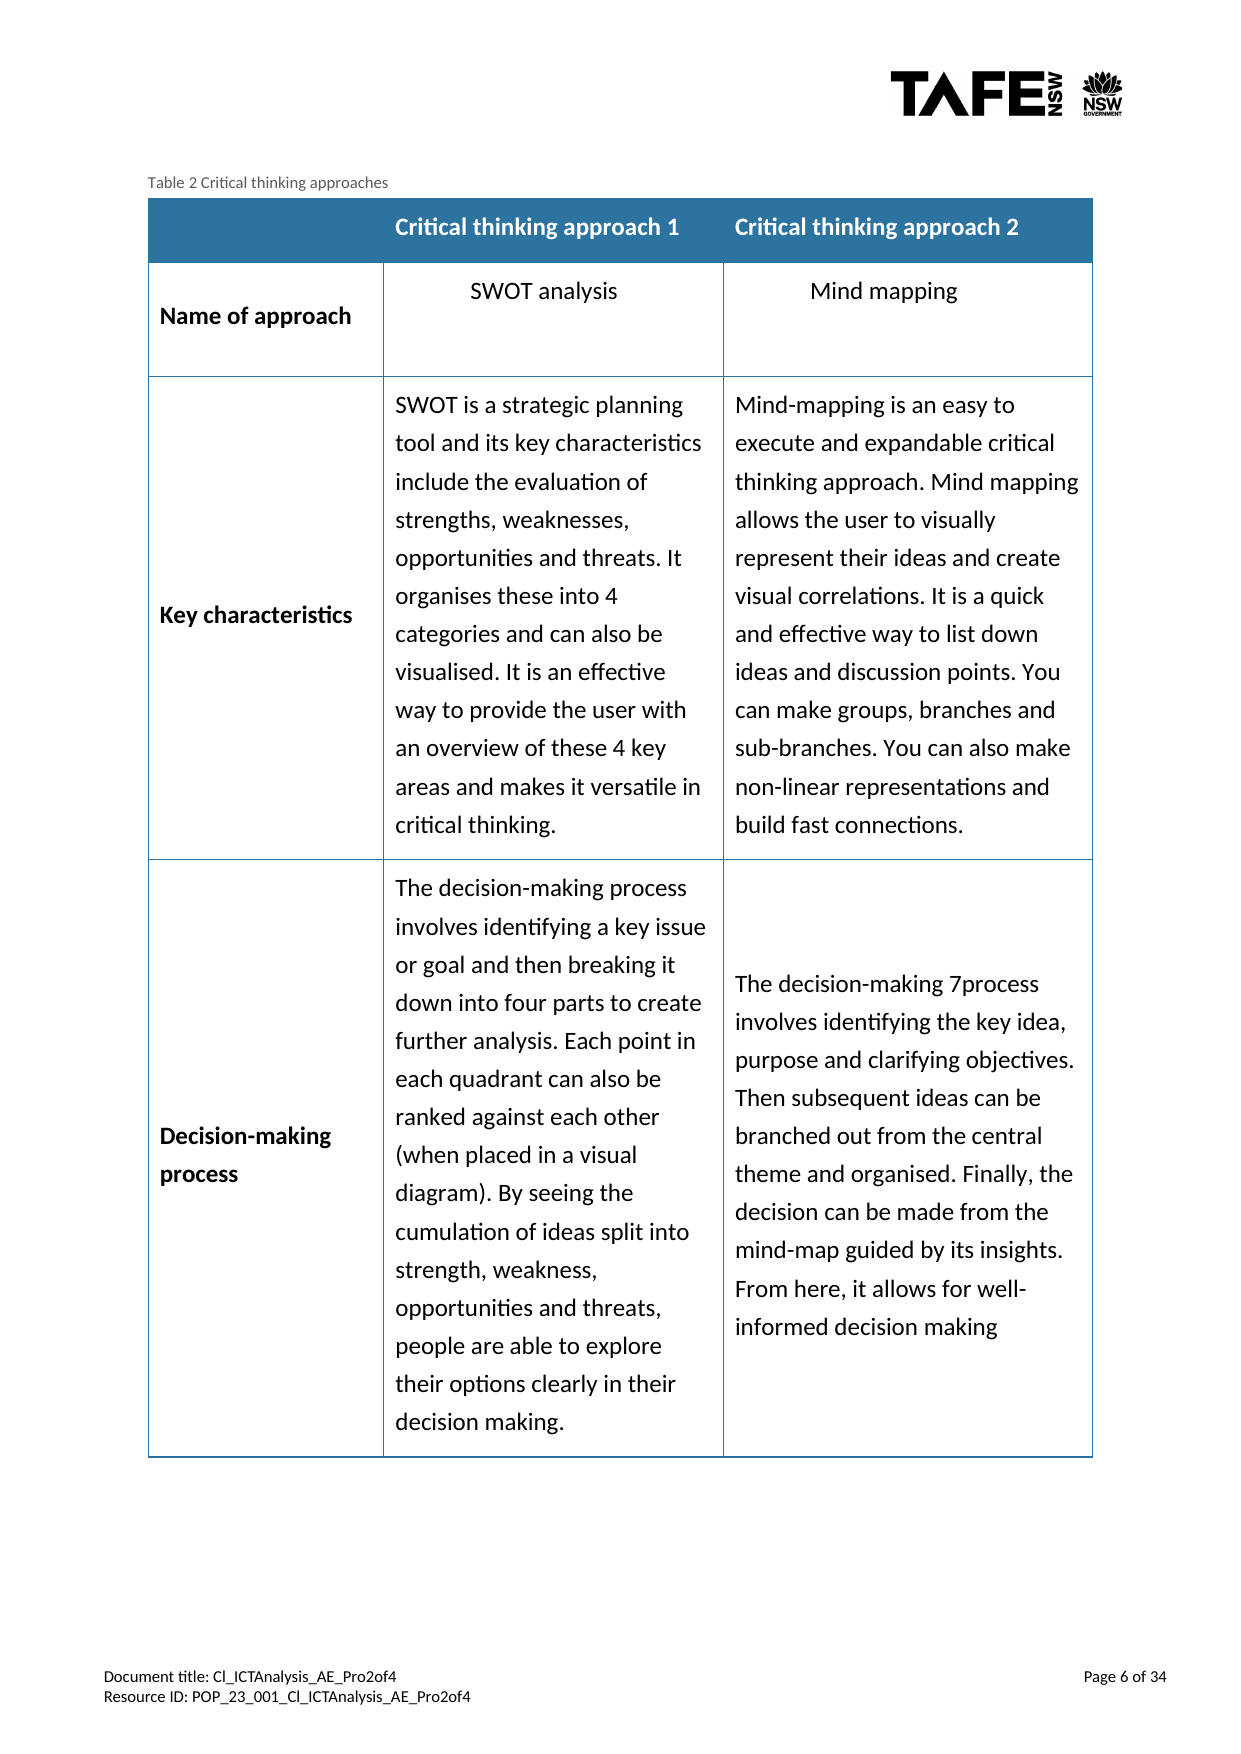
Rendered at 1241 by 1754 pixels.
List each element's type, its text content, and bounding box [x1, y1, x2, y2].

picture [890, 71, 1123, 116]
table_header Critical thinking approach 1 [384, 199, 723, 262]
table_cell Mind mapping [724, 263, 1092, 376]
table_cell The decision-making process involves identifying a key issue or goal and then breaking it down into four parts to create further analysis. Each point in each quadrant can also be ranked against each other (when placed in a visual diagram). By seeing the cumulation of ideas split into strength, weakness, opportunities and threats, people are able to explore their options clearly in their decision making. [384, 860, 723, 1456]
table_cell Decision-making process [149, 860, 383, 1456]
table_header [149, 199, 383, 262]
table_cell SWOT analysis [384, 263, 723, 376]
table_cell SWOT is a strategic planning tool and its key characteristics include the evaluation of strengths, weaknesses, opportunities and threats. It organises these into 4 categories and can also be visualised. It is an effective way to provide the user with an overview of these 4 key areas and makes it versatile in critical thinking. [384, 377, 723, 859]
text Table 2 Critical thinking approaches [148, 173, 1092, 193]
table_header Critical thinking approach 2 [724, 199, 1092, 262]
table_cell Mind-mapping is an easy to execute and expandable critical thinking approach. Mind mapping allows the user to visually represent their ideas and create visual correlations. It is a quick and effective way to list down ideas and discussion points. You can make groups, branches and sub-branches. You can also make non-linear representations and build fast connections. [724, 377, 1092, 859]
table_cell The decision-making 7process involves identifying the key idea, purpose and clarifying objectives. Then subsequent ideas can be branched out from the central theme and organised. Finally, the decision can be made from the mind-map guided by its insights. From here, it allows for well-informed decision making [724, 860, 1092, 1456]
table_cell Key characteristics [149, 377, 383, 859]
table_cell Name of approach [149, 263, 383, 376]
